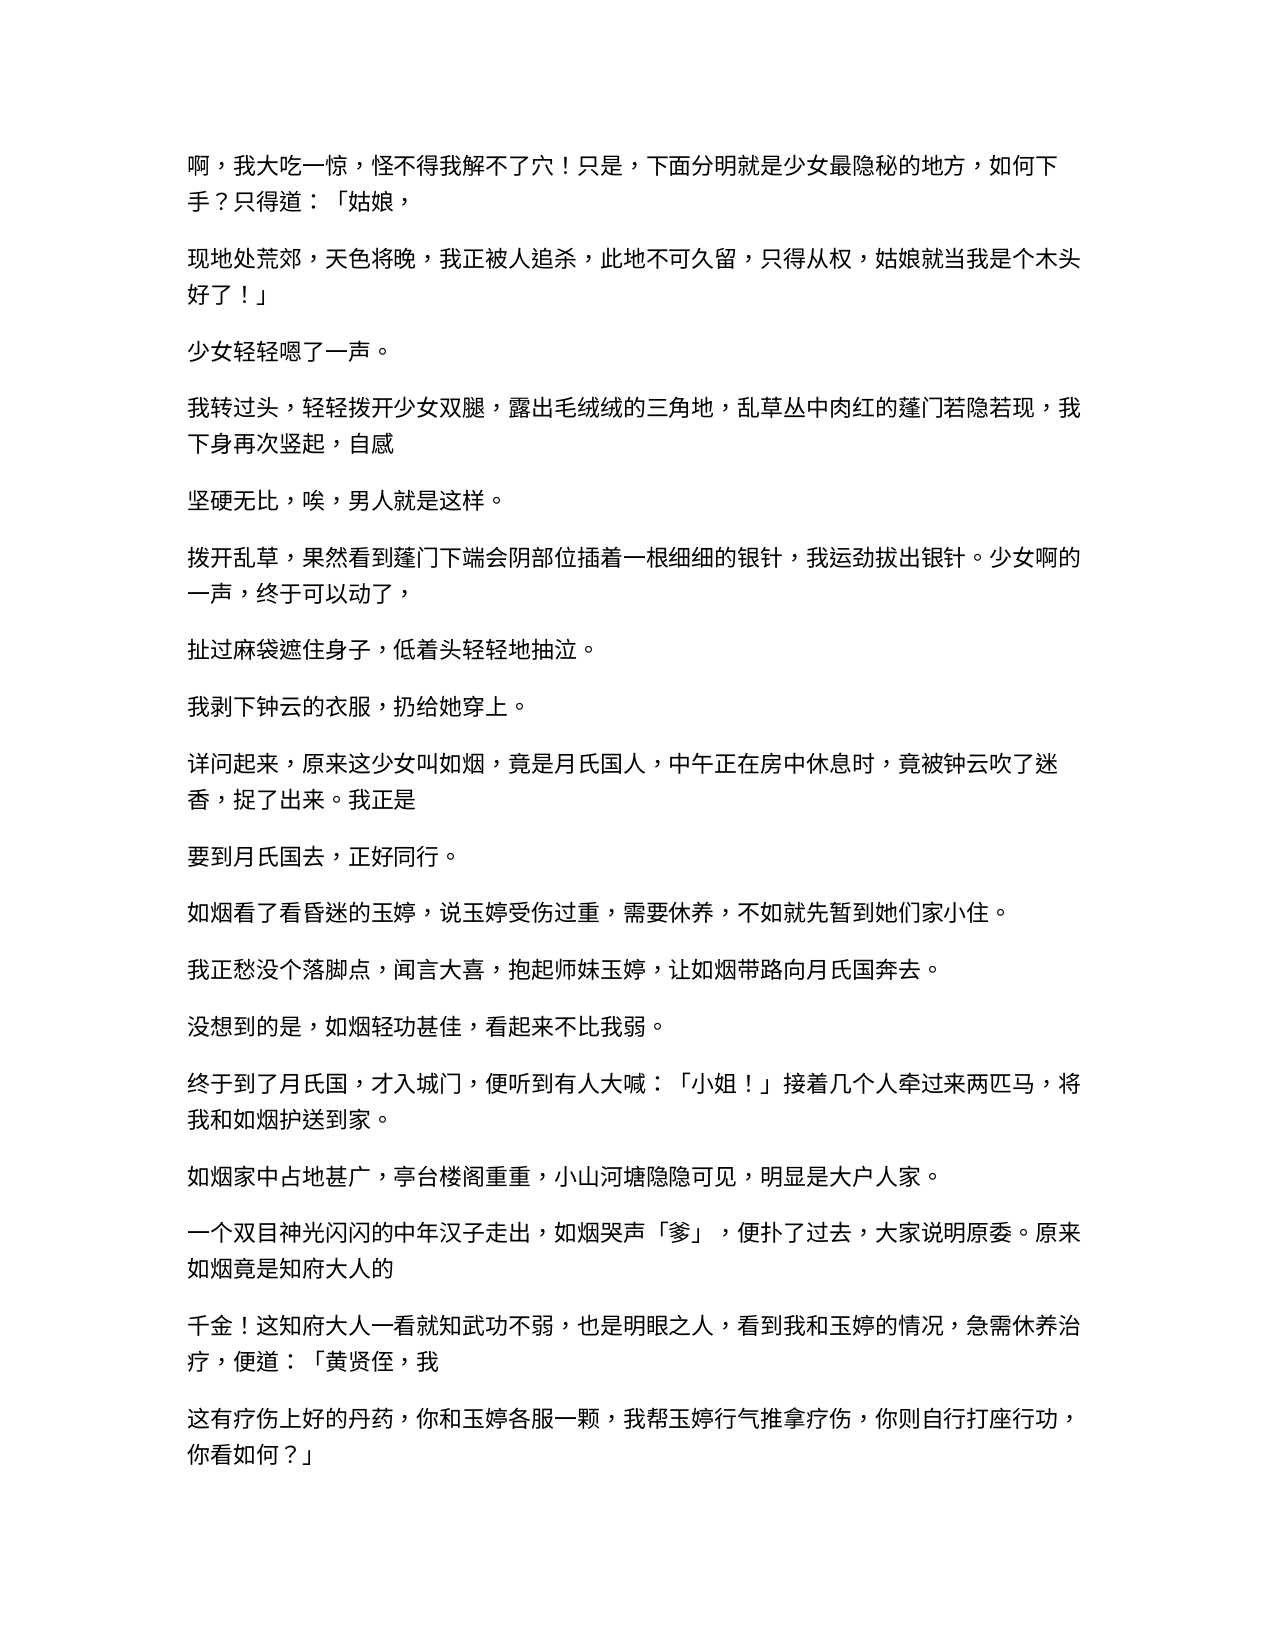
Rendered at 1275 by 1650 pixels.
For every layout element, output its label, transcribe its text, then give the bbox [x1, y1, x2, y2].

text 如烟家中占地甚广，亭台楼阁重重，小山河塘隐隐可见，明显是大户人家。 [187, 1160, 1087, 1192]
text 我剥下钟云的衣服，扔给她穿上。 [187, 691, 1087, 722]
text 一个双目神光闪闪的中年汉子走出，如烟哭声「爹」，便扑了过去，大家说明原委。原来如烟竟是知府大人的 [187, 1217, 1087, 1284]
text 终于到了月氏国，才入城门，便听到有人大喊：「小姐！」接着几个人牵过来两匹马，将我和如烟护送到家。 [187, 1068, 1087, 1135]
text 如烟看了看昏迷的玉婷，说玉婷受伤过重，需要休养，不如就先暂到她们家小住。 [187, 897, 1087, 929]
text 拨开乱草，果然看到蓬门下端会阴部位插着一根细细的银针，我运劲拔出银针。少女啊的一声，终于可以动了， [187, 542, 1087, 609]
text 详问起来，原来这少女叫如烟，竟是月氏国人，中午正在房中休息时，竟被钟云吹了迷香，捉了出来。我正是 [187, 748, 1087, 815]
text 这有疗伤上好的丹药，你和玉婷各服一颗，我帮玉婷行气推拿疗伤，你则自行打座行功，你看如何？」 [187, 1403, 1087, 1470]
text 没想到的是，如烟轻功甚佳，看起来不比我弱。 [187, 1011, 1087, 1042]
text 少女轻轻嗯了一声。 [187, 335, 1087, 367]
text 我正愁没个落脚点，闻言大喜，抱起师妹玉婷，让如烟带路向月氏国奔去。 [187, 954, 1087, 985]
text 要到月氏国去，正好同行。 [187, 841, 1087, 872]
text 千金！这知府大人一看就知武功不弱，也是明眼之人，看到我和玉婷的情况，急需休养治疗，便道：「黄贤侄，我 [187, 1310, 1087, 1377]
text 坚硬无比，唉，男人就是这样。 [187, 485, 1087, 516]
text 现地处荒郊，天色将晚，我正被人追杀，此地不可久留，只得从权，姑娘就当我是个木头好了！」 [187, 243, 1087, 310]
text 啊，我大吃一惊，怪不得我解不了穴！只是，下面分明就是少女最隐秘的地方，如何下手？只得道：「姑娘， [187, 150, 1087, 217]
text 扯过麻袋遮住身子，低着头轻轻地抽泣。 [187, 634, 1087, 666]
text 我转过头，轻轻拨开少女双腿，露出毛绒绒的三角地，乱草丛中肉红的蓬门若隐若现，我下身再次竖起，自感 [187, 392, 1087, 459]
